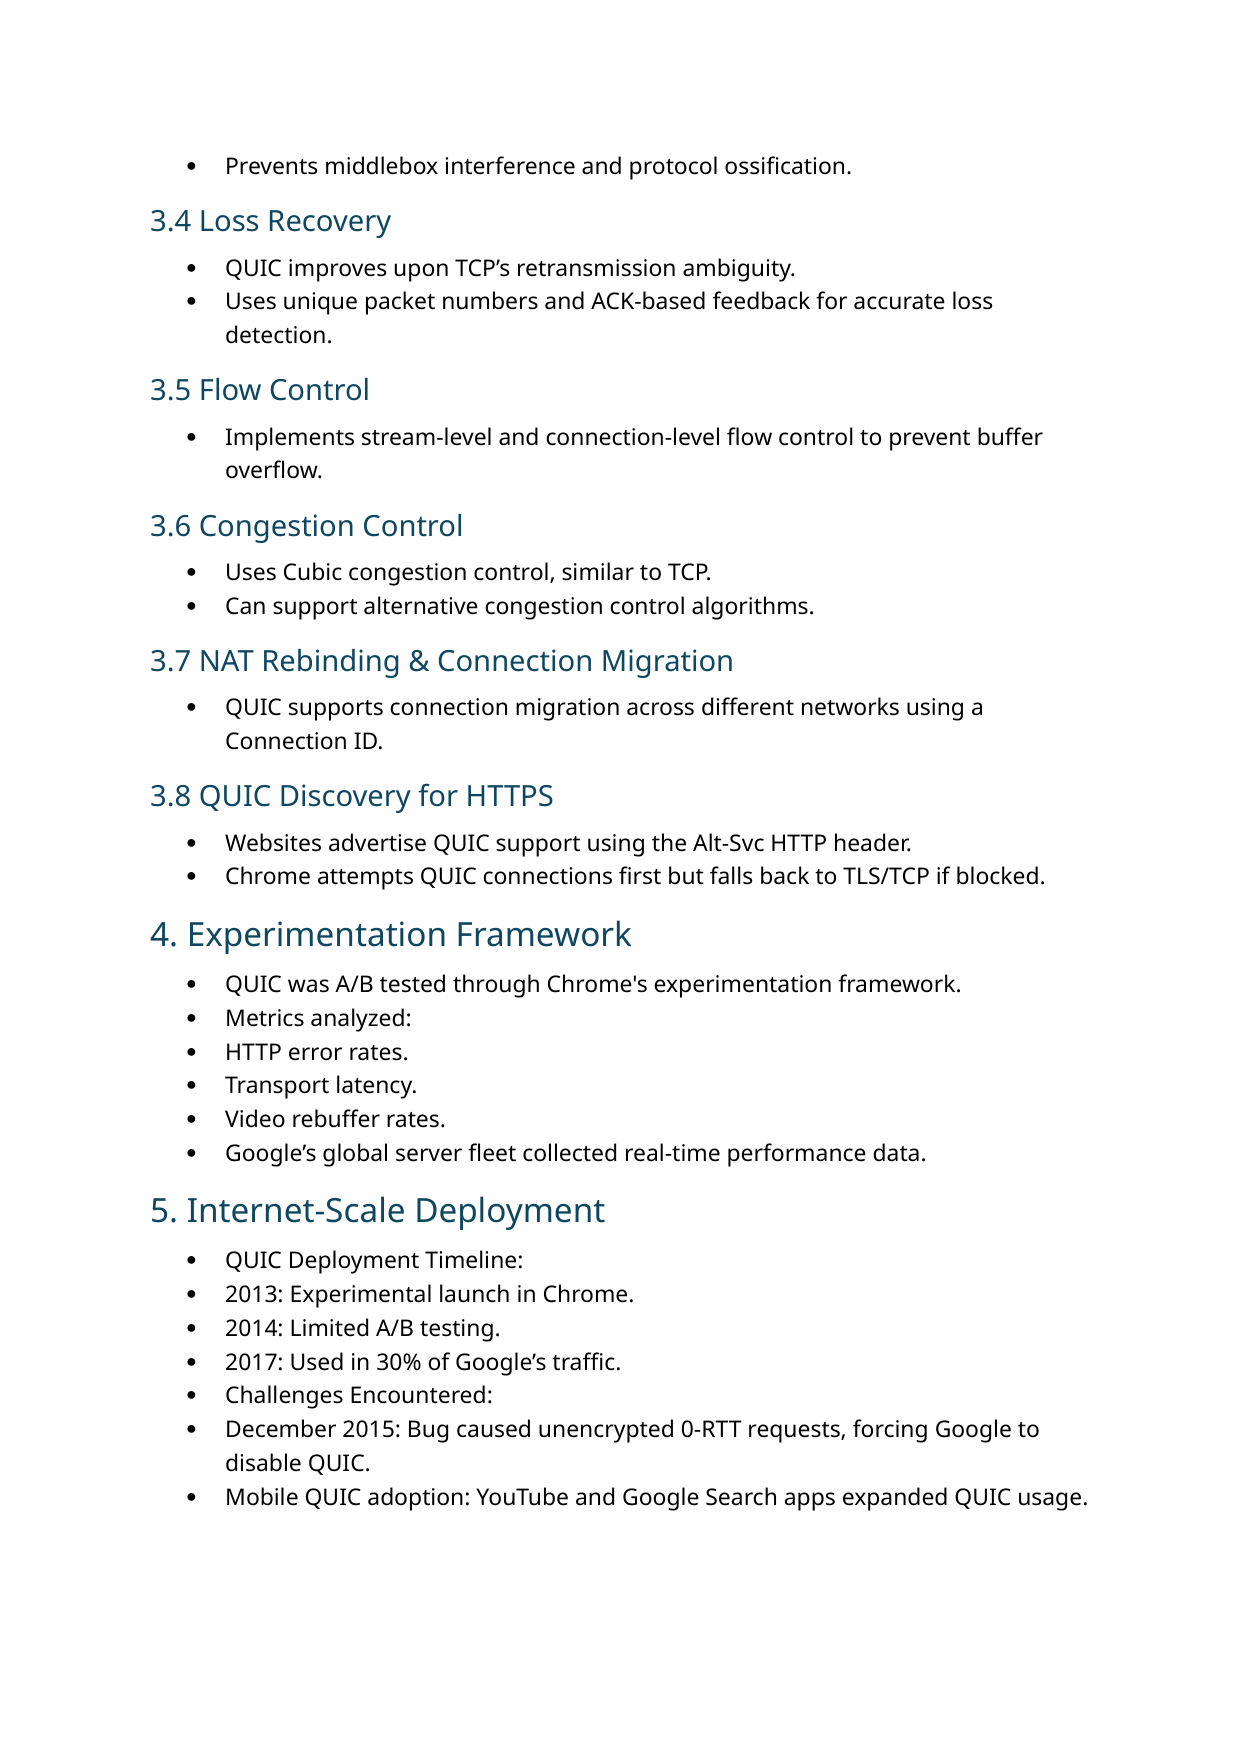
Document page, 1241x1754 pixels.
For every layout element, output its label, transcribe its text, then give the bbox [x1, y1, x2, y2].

list Can support alternative congestion control algorithms. [187, 590, 1090, 621]
list QUIC improves upon TCP’s retransmission ambiguity. [187, 252, 1090, 283]
list Transport latency. [187, 1069, 1090, 1101]
list HTTP error rates. [187, 1036, 1090, 1067]
list QUIC supports connection migration across different networks using a Connection ID. [187, 691, 1090, 756]
list QUIC Deployment Timeline: [187, 1244, 1090, 1276]
list December 2015: Bug caused unencrypted 0-RTT requests, forcing Google to disable QUIC. [187, 1413, 1090, 1478]
subtitle 4. Experimentation Framework [150, 911, 1090, 956]
list Websites advertise QUIC support using the Alt-Svc HTTP header. [187, 827, 1090, 858]
list Video rebuffer rates. [187, 1103, 1090, 1134]
subtitle 3.4 Loss Recovery [150, 200, 1090, 240]
list Mobile QUIC adoption: YouTube and Google Search apps expanded QUIC usage. [187, 1481, 1090, 1512]
subtitle 3.8 QUIC Discovery for HTTPS [150, 775, 1090, 815]
list 2017: Used in 30% of Google’s traffic. [187, 1346, 1090, 1377]
list Chrome attempts QUIC connections first but falls back to TLS/TCP if blocked. [187, 860, 1090, 892]
list QUIC was A/B tested through Chrome's experimentation framework. [187, 968, 1090, 999]
list Google’s global server fleet collected real-time performance data. [187, 1137, 1090, 1168]
subtitle 3.7 NAT Rebinding & Connection Migration [150, 640, 1090, 680]
list Uses Cubic congestion control, similar to TCP. [187, 556, 1090, 587]
list Uses unique packet numbers and ACK-based feedback for accurate loss detection. [187, 285, 1090, 350]
subtitle 3.6 Congestion Control [150, 505, 1090, 544]
subtitle 3.5 Flow Control [150, 369, 1090, 409]
list Metrics analyzed: [187, 1002, 1090, 1033]
list Challenges Encountered: [187, 1379, 1090, 1411]
list Implements stream-level and connection-level flow control to prevent buffer overflow. [187, 421, 1090, 486]
list 2013: Experimental launch in Chrome. [187, 1278, 1090, 1309]
list 2014: Limited A/B testing. [187, 1312, 1090, 1343]
subtitle 5. Internet-Scale Deployment [150, 1187, 1090, 1233]
list Prevents middlebox interference and protocol ossification. [187, 150, 1090, 181]
